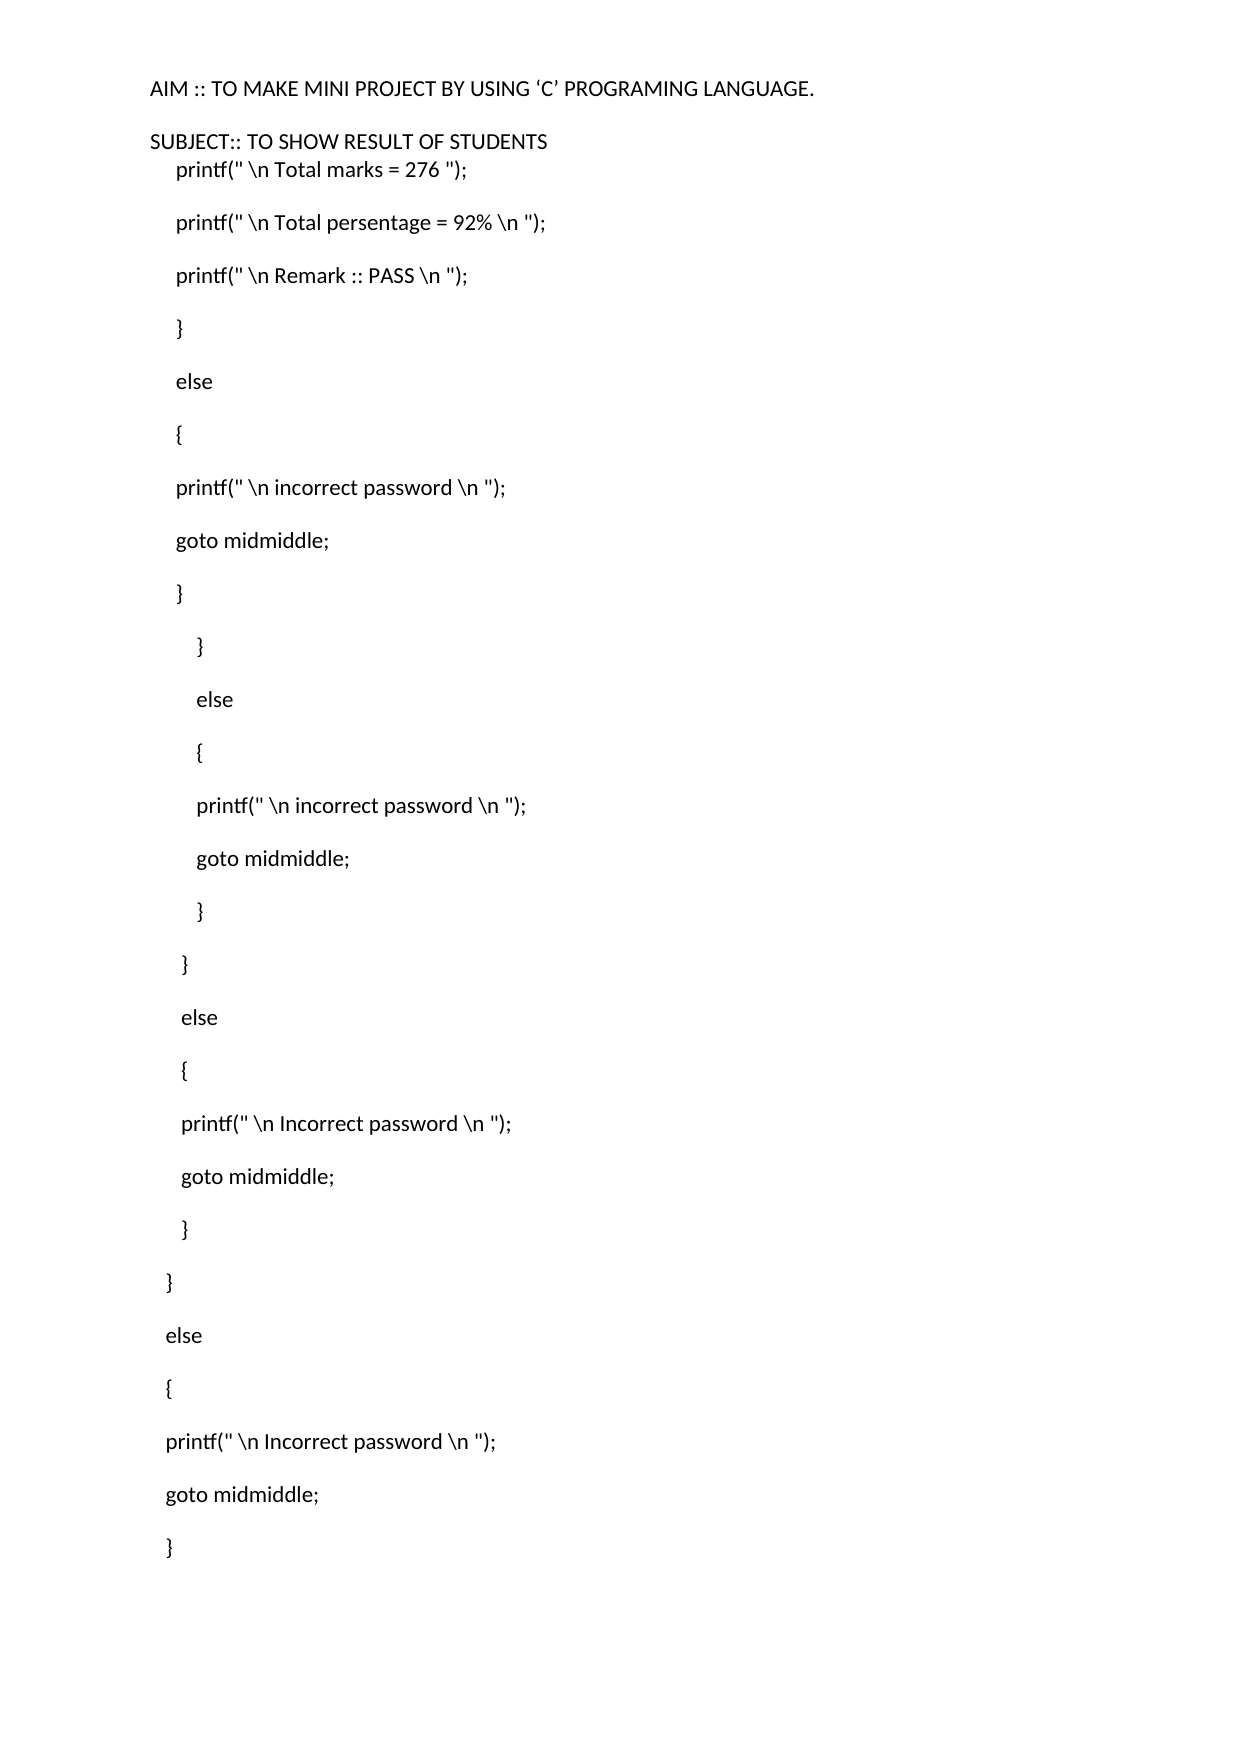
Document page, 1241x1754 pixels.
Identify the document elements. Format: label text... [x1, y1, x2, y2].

text goto midmiddle; [150, 526, 1090, 554]
text printf(" \n Total marks = 276 "); [150, 155, 1090, 183]
text printf(" \n Incorrect password \n "); [150, 1109, 1090, 1137]
text { [150, 1374, 1090, 1402]
text } [150, 897, 1090, 925]
text goto midmiddle; [150, 1480, 1090, 1508]
text } [150, 1533, 1090, 1561]
text { [150, 738, 1090, 766]
text else [150, 1003, 1090, 1031]
text } [150, 1268, 1090, 1296]
text } [150, 579, 1090, 607]
text goto midmiddle; [150, 844, 1090, 872]
text } [150, 314, 1090, 342]
text goto midmiddle; [150, 1162, 1090, 1190]
text printf(" \n Total persentage = 92% \n "); [150, 208, 1090, 236]
text printf(" \n Remark :: PASS \n "); [150, 261, 1090, 289]
text { [150, 420, 1090, 448]
text printf(" \n incorrect password \n "); [150, 791, 1090, 819]
text } [150, 1215, 1090, 1243]
text { [150, 1056, 1090, 1084]
text else [150, 1321, 1090, 1349]
text else [150, 367, 1090, 395]
text printf(" \n Incorrect password \n "); [150, 1427, 1090, 1455]
text } [150, 632, 1090, 660]
text printf(" \n incorrect password \n "); [150, 473, 1090, 501]
text else [150, 685, 1090, 713]
text } [150, 950, 1090, 978]
